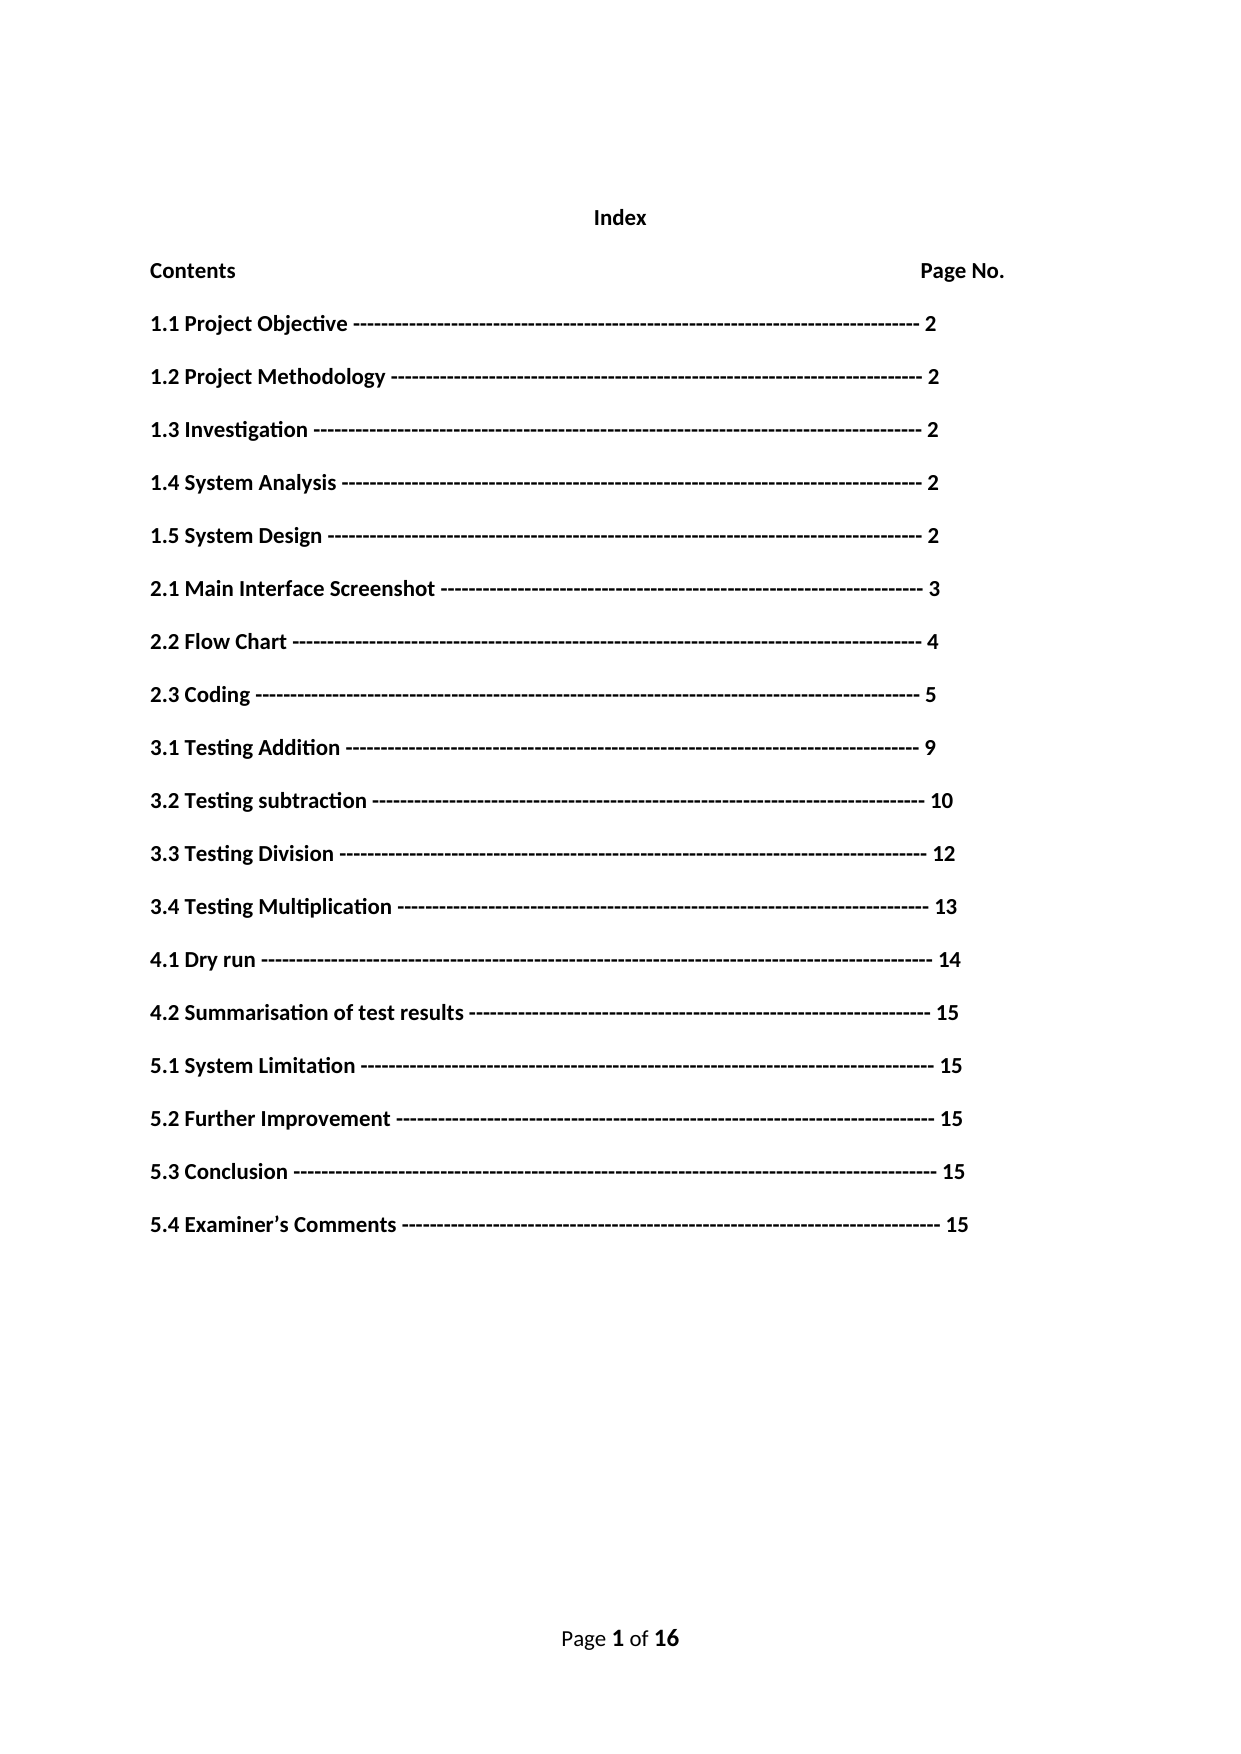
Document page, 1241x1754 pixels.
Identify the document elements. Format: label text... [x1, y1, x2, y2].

text 5.3 Conclusion -------------------------------------------------------------------------------------------- 15 [150, 1157, 1090, 1185]
text 5.1 System Limitation ---------------------------------------------------------------------------------- 15 [150, 1051, 1090, 1079]
text 1.4 System Analysis ----------------------------------------------------------------------------------- 2 [150, 468, 1090, 496]
text 1.1 Project Objective --------------------------------------------------------------------------------- 2 [150, 309, 1090, 337]
text 5.2 Further Improvement ----------------------------------------------------------------------------- 15 [150, 1104, 1090, 1132]
text Index [150, 203, 1090, 231]
text 3.1 Testing Addition ---------------------------------------------------------------------------------- 9 [150, 733, 1090, 761]
text 4.2 Summarisation of test results ------------------------------------------------------------------ 15 [150, 998, 1090, 1026]
text Contents Page No. [150, 256, 1090, 284]
text 3.4 Testing Multiplication ---------------------------------------------------------------------------- 13 [150, 892, 1090, 920]
text 4.1 Dry run ------------------------------------------------------------------------------------------------ 14 [150, 945, 1090, 973]
text 2.1 Main Interface Screenshot --------------------------------------------------------------------- 3 [150, 574, 1090, 602]
text 1.2 Project Methodology ---------------------------------------------------------------------------- 2 [150, 362, 1090, 390]
text 1.3 Investigation --------------------------------------------------------------------------------------- 2 [150, 415, 1090, 443]
text 5.4 Examiner’s Comments ----------------------------------------------------------------------------- 15 [150, 1210, 1090, 1238]
text 1.5 System Design ------------------------------------------------------------------------------------- 2 [150, 521, 1090, 549]
text 3.3 Testing Division ------------------------------------------------------------------------------------ 12 [150, 839, 1090, 867]
text 2.3 Coding ----------------------------------------------------------------------------------------------- 5 [150, 680, 1090, 708]
text 2.2 Flow Chart ------------------------------------------------------------------------------------------ 4 [150, 627, 1090, 655]
text 3.2 Testing subtraction ------------------------------------------------------------------------------- 10 [150, 786, 1090, 814]
